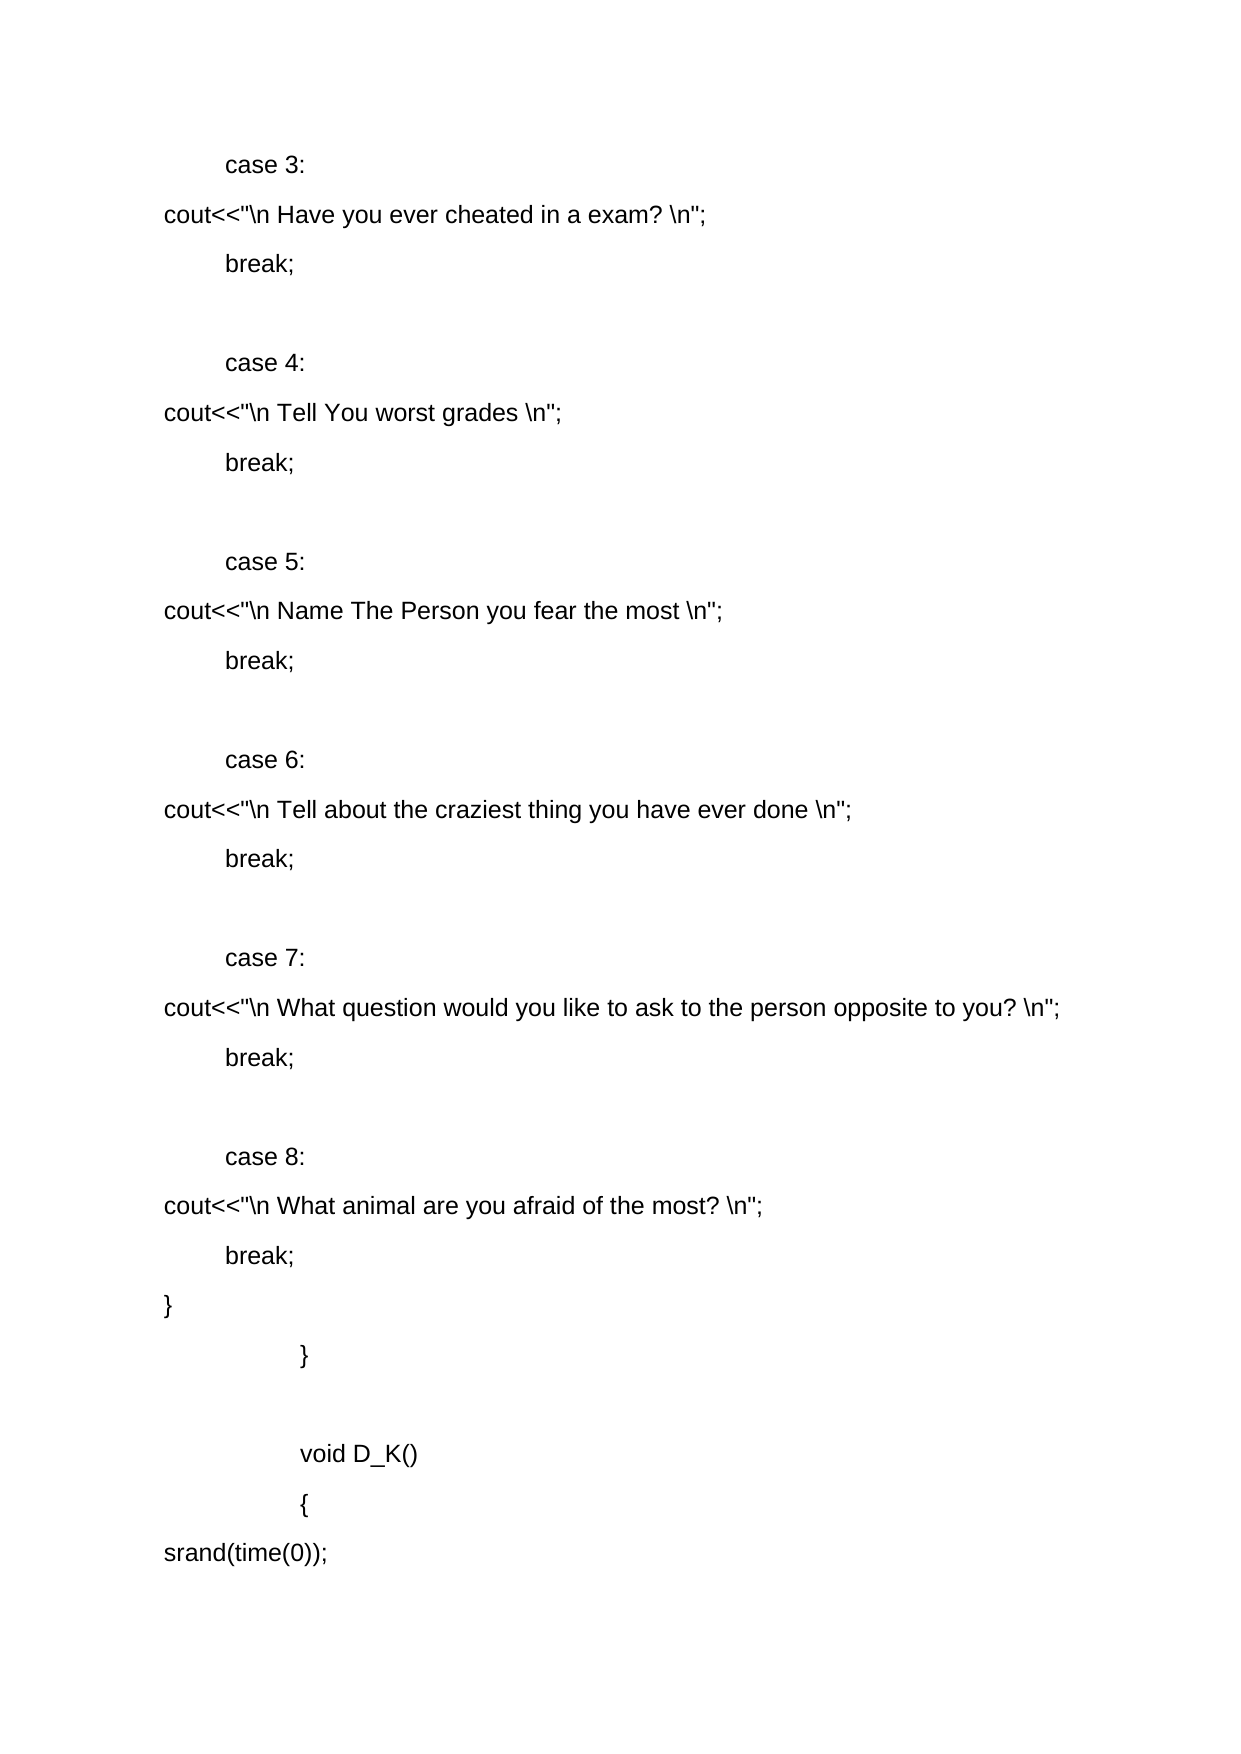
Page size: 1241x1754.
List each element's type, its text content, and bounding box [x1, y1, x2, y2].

text break; [150, 844, 1090, 873]
text } [150, 1290, 1090, 1319]
text case 5: [150, 547, 1090, 575]
text cout<<"\n Have you ever cheated in a exam? \n"; [150, 199, 1090, 228]
text break; [150, 447, 1090, 476]
text break; [150, 1042, 1090, 1071]
text void D_K() [150, 1439, 1090, 1468]
text srand(time(0)); [150, 1538, 1090, 1567]
text case 6: [150, 745, 1090, 774]
text case 3: [150, 150, 1090, 179]
text } [150, 1340, 1090, 1369]
text { [150, 1489, 1090, 1517]
text cout<<"\n Name The Person you fear the most \n"; [150, 596, 1090, 625]
text cout<<"\n What animal are you afraid of the most? \n"; [150, 1191, 1090, 1220]
text case 4: [150, 348, 1090, 377]
text case 7: [150, 943, 1090, 972]
text break; [150, 249, 1090, 278]
text cout<<"\n Tell about the craziest thing you have ever done \n"; [150, 794, 1090, 823]
text cout<<"\n What question would you like to ask to the person opposite to you? \n"; [150, 993, 1090, 1022]
text break; [150, 1241, 1090, 1269]
text case 8: [150, 1142, 1090, 1170]
text break; [150, 646, 1090, 674]
text cout<<"\n Tell You worst grades \n"; [150, 398, 1090, 427]
